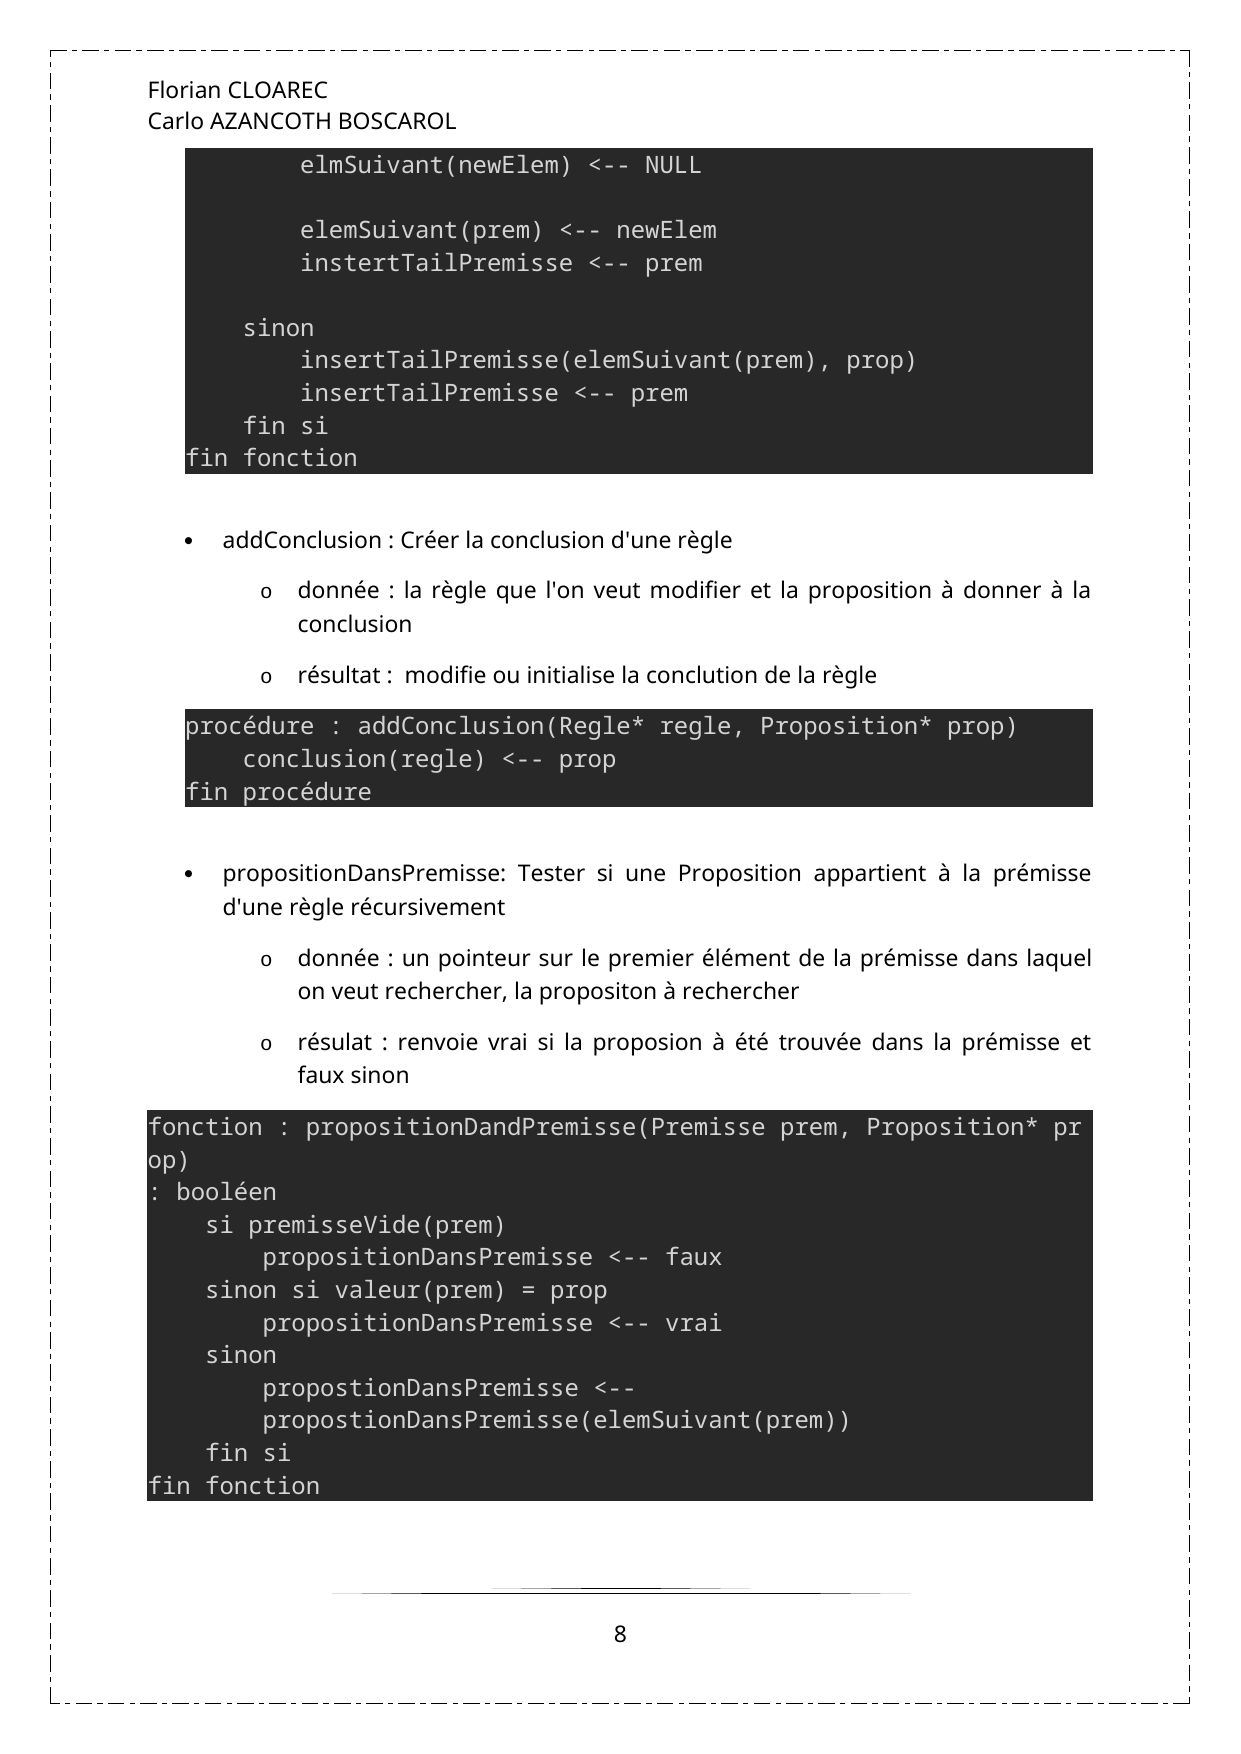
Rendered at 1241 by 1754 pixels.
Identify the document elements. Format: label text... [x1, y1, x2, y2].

text fin fonction [147, 1468, 1093, 1501]
text insertTailPremisse(elemSuivant(prem), prop) [185, 343, 1093, 376]
text insertTailPremisse <-- prem [185, 376, 1093, 408]
text : booléen [147, 1175, 1093, 1208]
list donnée : un pointeur sur le premier élément de la prémisse dans laquel on veut rechercher, la propositon à rechercher [260, 941, 1093, 1006]
text fin procédure [185, 774, 1093, 807]
text fin si [185, 408, 1093, 441]
list donnée : la règle que l'on veut modifier et la proposition à donner à la conclusion [260, 574, 1093, 639]
text sinon si valeur(prem) = prop [147, 1273, 1093, 1305]
text propostionDansPremisse <-- [147, 1371, 1093, 1403]
text fonction : propositionDandPremisse(Premisse prem, Proposition* prop) [147, 1110, 1093, 1175]
list propositionDansPremisse: Tester si une Proposition appartient à la prémisse d'une règle récursivement [185, 857, 1093, 922]
text fin fonction [185, 441, 1093, 474]
text sinon [147, 1338, 1093, 1371]
text propositionDansPremisse <-- vrai [147, 1305, 1093, 1338]
text fin si [147, 1436, 1093, 1468]
text elemSuivant(prem) <-- newElem [185, 213, 1093, 245]
text instertTailPremisse <-- prem [185, 245, 1093, 278]
text propositionDansPremisse <-- faux [147, 1240, 1093, 1273]
text propostionDansPremisse(elemSuivant(prem)) [147, 1403, 1093, 1436]
list résulat : renvoie vrai si la proposion à été trouvée dans la prémisse et faux sinon [260, 1026, 1093, 1091]
text procédure : addConclusion(Regle* regle, Proposition* prop) [185, 709, 1093, 742]
list résultat : modifie ou initialise la conclution de la règle [260, 659, 1093, 690]
text si premisseVide(prem) [147, 1208, 1093, 1240]
list addConclusion : Créer la conclusion d'une règle [185, 524, 1093, 555]
text elmSuivant(newElem) <-- NULL [185, 148, 1093, 180]
text conclusion(regle) <-- prop [185, 742, 1093, 774]
text sinon [185, 311, 1093, 343]
